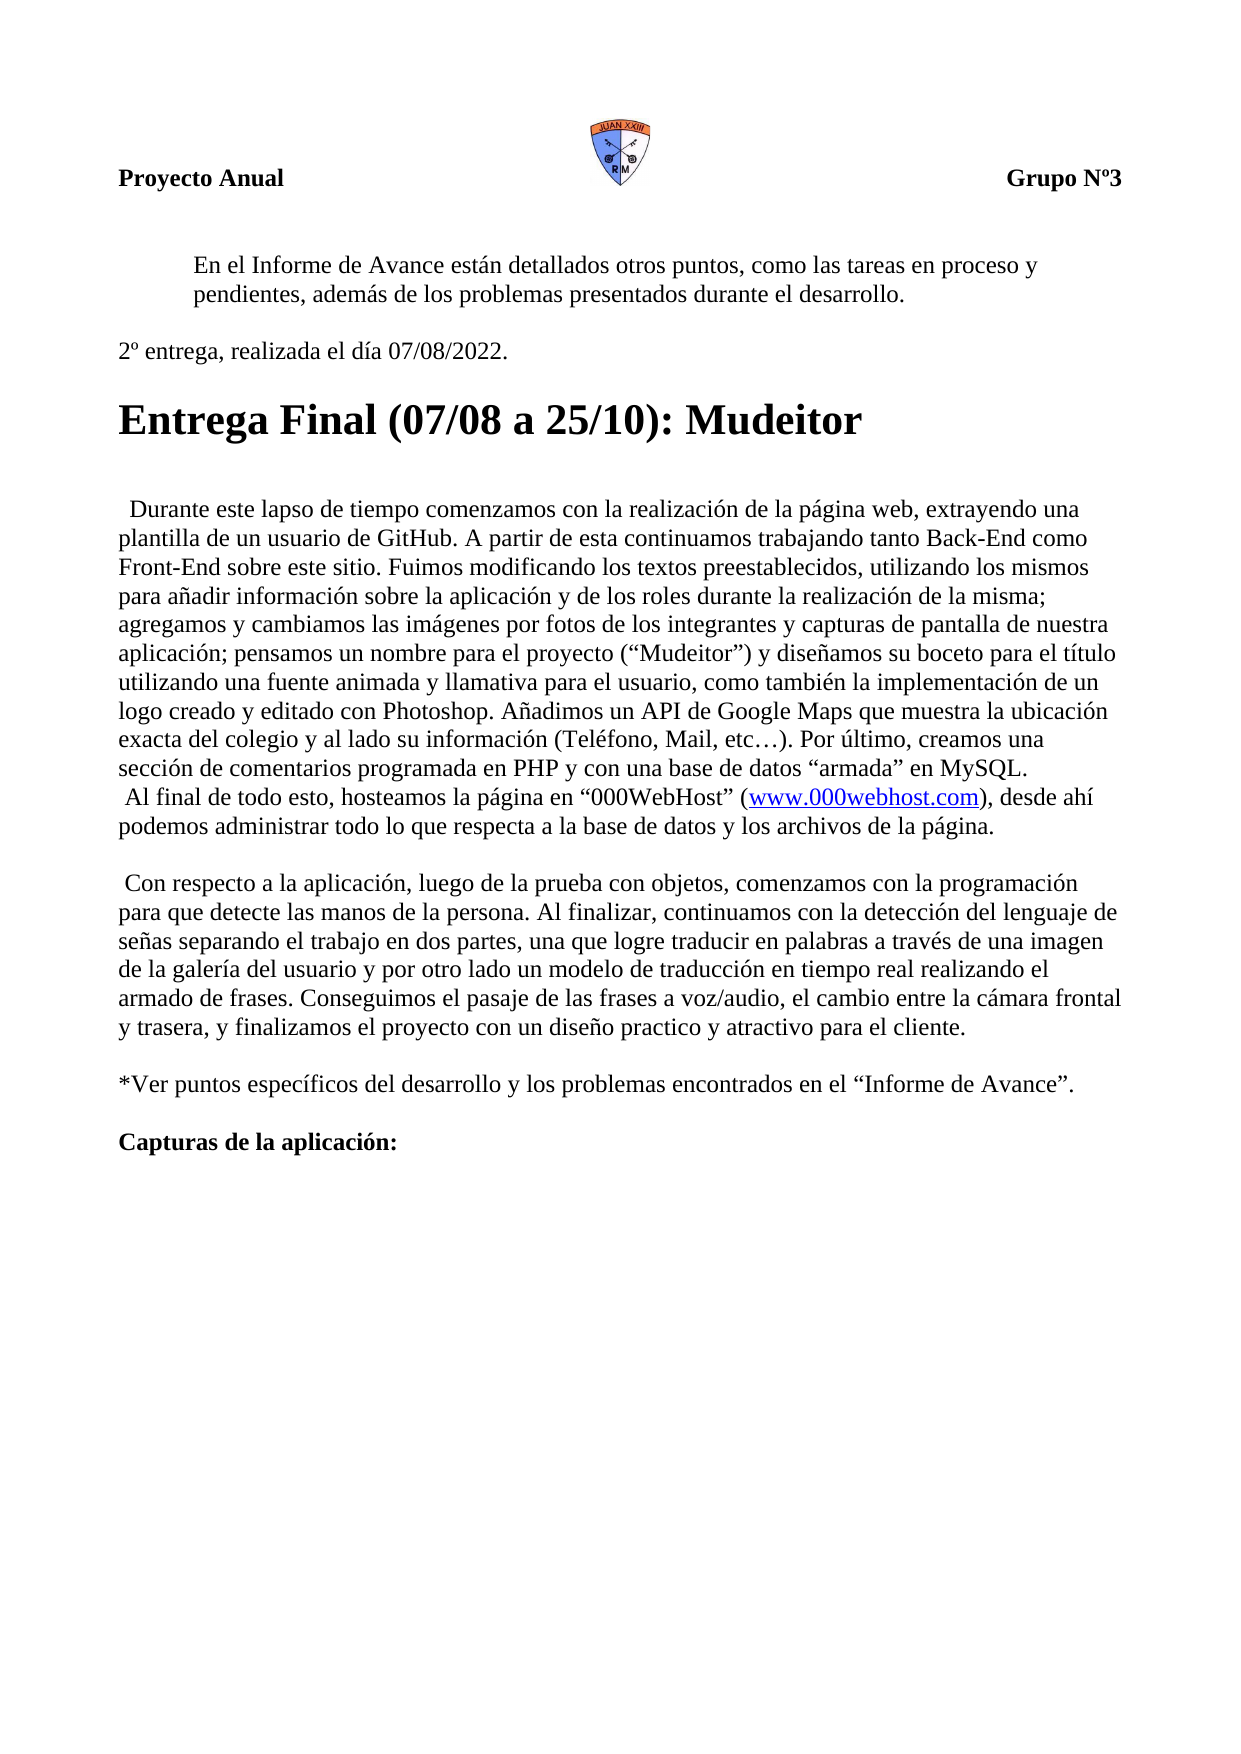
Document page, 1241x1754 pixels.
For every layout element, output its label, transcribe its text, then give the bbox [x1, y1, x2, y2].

picture [590, 118, 651, 186]
text Con respecto a la aplicación, luego de la prueba con objetos, comenzamos con la programación para que detecte las manos de la persona. Al finalizar, continuamos con la detección del lenguaje de señas separando el trabajo en dos partes, una que logre traducir en palabras a través de una imagen de la galería del usuario y por otro lado un modelo de traducción en tiempo real realizando el armado de frases. Conseguimos el pasaje de las frases a voz/audio, el cambio entre la cámara frontal y trasera, y finalizamos el proyecto con un diseño practico y atractivo para el cliente. [118, 868, 1122, 1041]
text En el Informe de Avance están detallados otros puntos, como las tareas en proceso y pendientes, además de los problemas presentados durante el desarrollo. [193, 250, 1122, 308]
text Durante este lapso de tiempo comenzamos con la realización de la página web, extrayendo una plantilla de un usuario de GitHub. A partir de esta continuamos trabajando tanto Back-End como Front-End sobre este sitio. Fuimos modificando los textos preestablecidos, utilizando los mismos para añadir información sobre la aplicación y de los roles durante la realización de la misma; agregamos y cambiamos las imágenes por fotos de los integrantes y capturas de pantalla de nuestra aplicación; pensamos un nombre para el proyecto (“Mudeitor”) y diseñamos su boceto para el título utilizando una fuente animada y llamativa para el usuario, como también la implementación de un logo creado y editado con Photoshop. Añadimos un API de Google Maps que muestra la ubicación exacta del colegio y al lado su información (Teléfono, Mail, etc…). Por último, creamos una sección de comentarios programada en PHP y con una base de datos “armada” en MySQL. [118, 494, 1122, 782]
text *Ver puntos específicos del desarrollo y los problemas encontrados en el “Informe de Avance”. [118, 1069, 1122, 1098]
text Entrega Final (07/08 a 25/10): Mudeitor [118, 394, 1122, 444]
text Al final de todo esto, hosteamos la página en “000WebHost” (www.000webhost.com), desde ahí podemos administrar todo lo que respecta a la base de datos y los archivos de la página. [118, 782, 1122, 839]
text Capturas de la aplicación: [118, 1127, 1122, 1156]
text 2º entrega, realizada el día 07/08/2022. [118, 336, 1122, 365]
